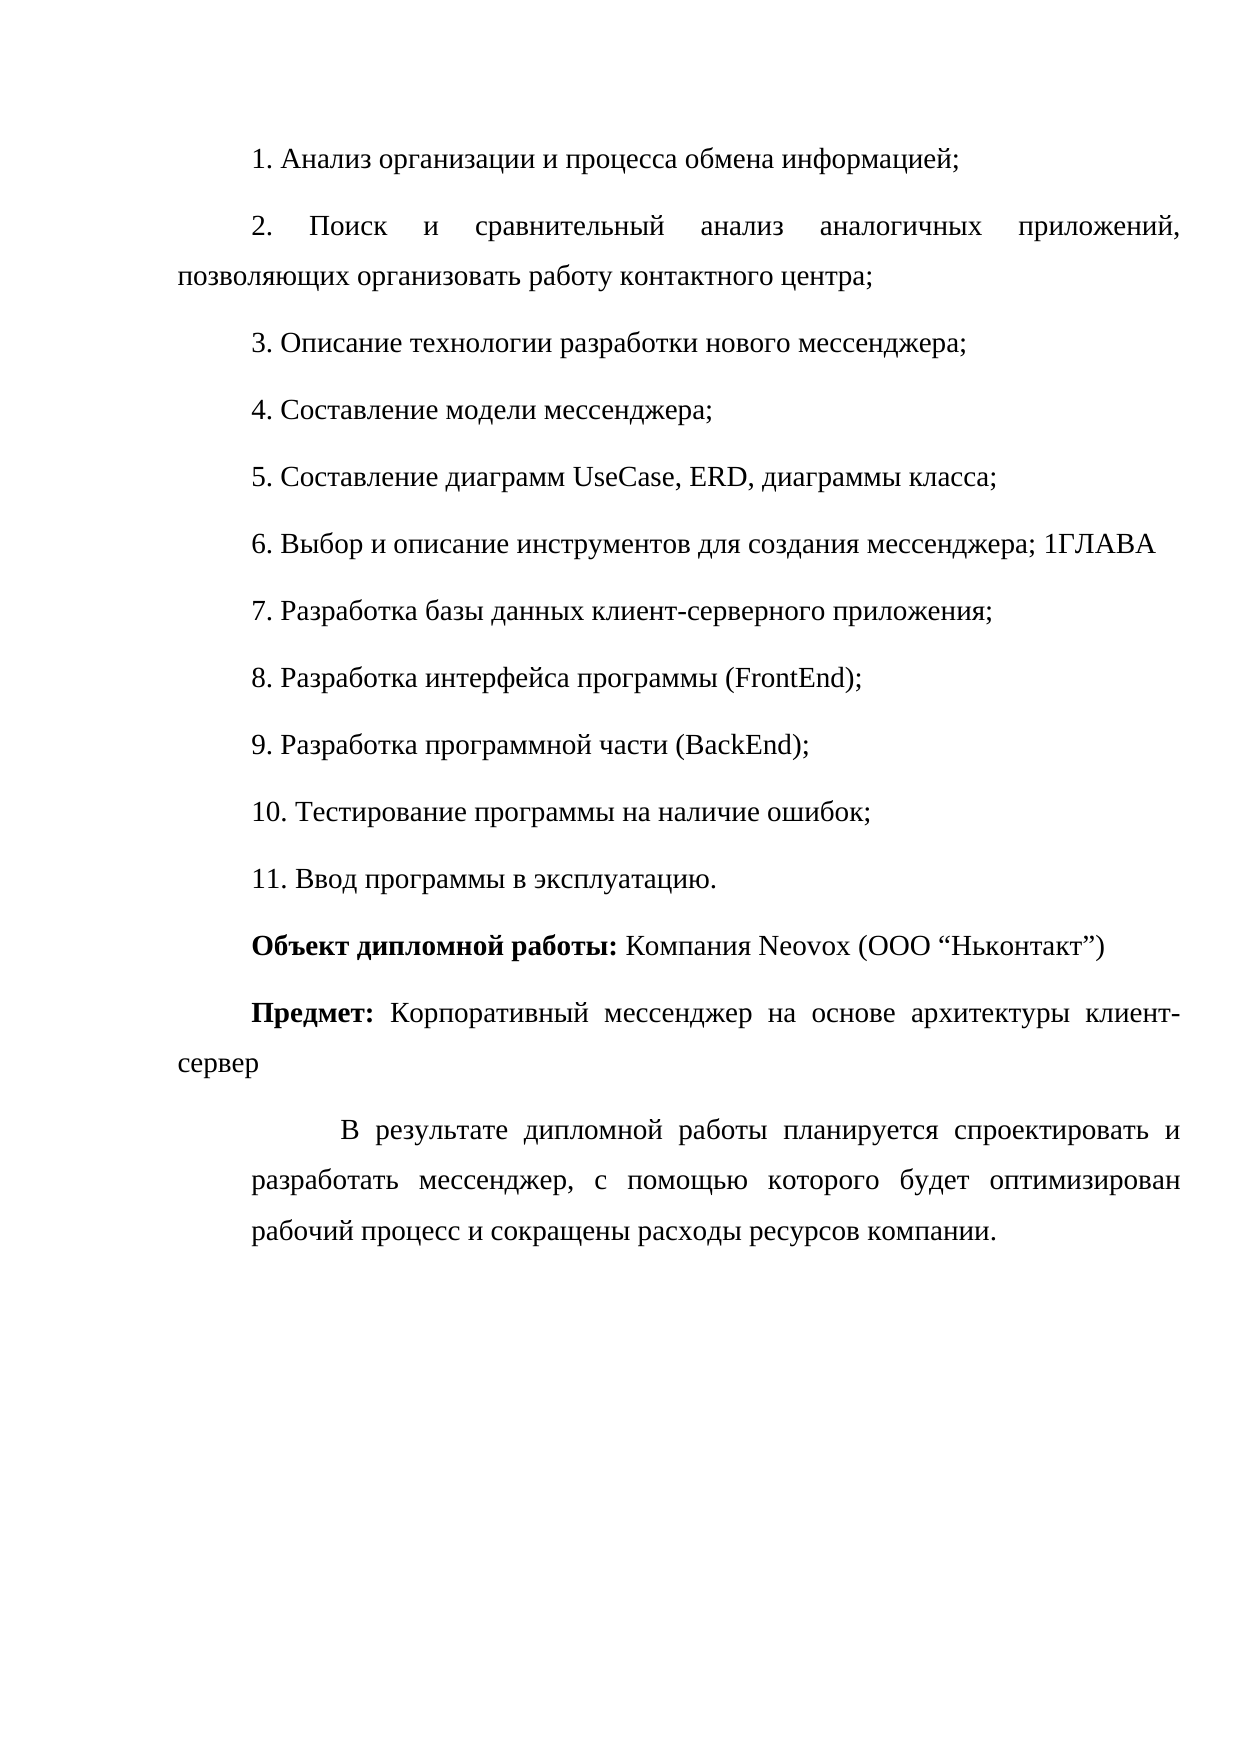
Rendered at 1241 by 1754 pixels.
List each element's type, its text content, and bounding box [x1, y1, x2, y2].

text 9. Разработка программной части (BackEnd); [177, 727, 1181, 761]
text 2. Поиск и сравнительный анализ аналогичных приложений, позволяющих организовать работу контактного центра; [177, 208, 1181, 292]
text В результате дипломной работы планируется спроектировать и разработать мессенджер, с помощью которого будет оптимизирован рабочий процесс и сокращены расходы ресурсов компании. [251, 1112, 1181, 1246]
text 11. Ввод программы в эксплуатацию. [177, 861, 1181, 894]
text 6. Выбор и описание инструментов для создания мессенджера; 1ГЛАВА [177, 526, 1181, 559]
text 4. Составление модели мессенджера; [177, 392, 1181, 426]
text Объект дипломной работы: Компания Neovox (ООО “Ньконтакт”) [177, 928, 1181, 961]
text Предмет: Корпоративный мессенджер на основе архитектуры клиент-сервер [177, 995, 1181, 1079]
text 1. Анализ организации и процесса обмена информацией; [177, 141, 1181, 174]
text 5. Составление диаграмм UseCase, ERD, диаграммы класса; [177, 459, 1181, 493]
text 7. Разработка базы данных клиент-серверного приложения; [177, 593, 1181, 627]
text 8. Разработка интерфейса программы (FrontEnd); [177, 660, 1181, 693]
text 10. Тестирование программы на наличие ошибок; [177, 794, 1181, 827]
text 3. Описание технологии разработки нового мессенджера; [177, 325, 1181, 359]
